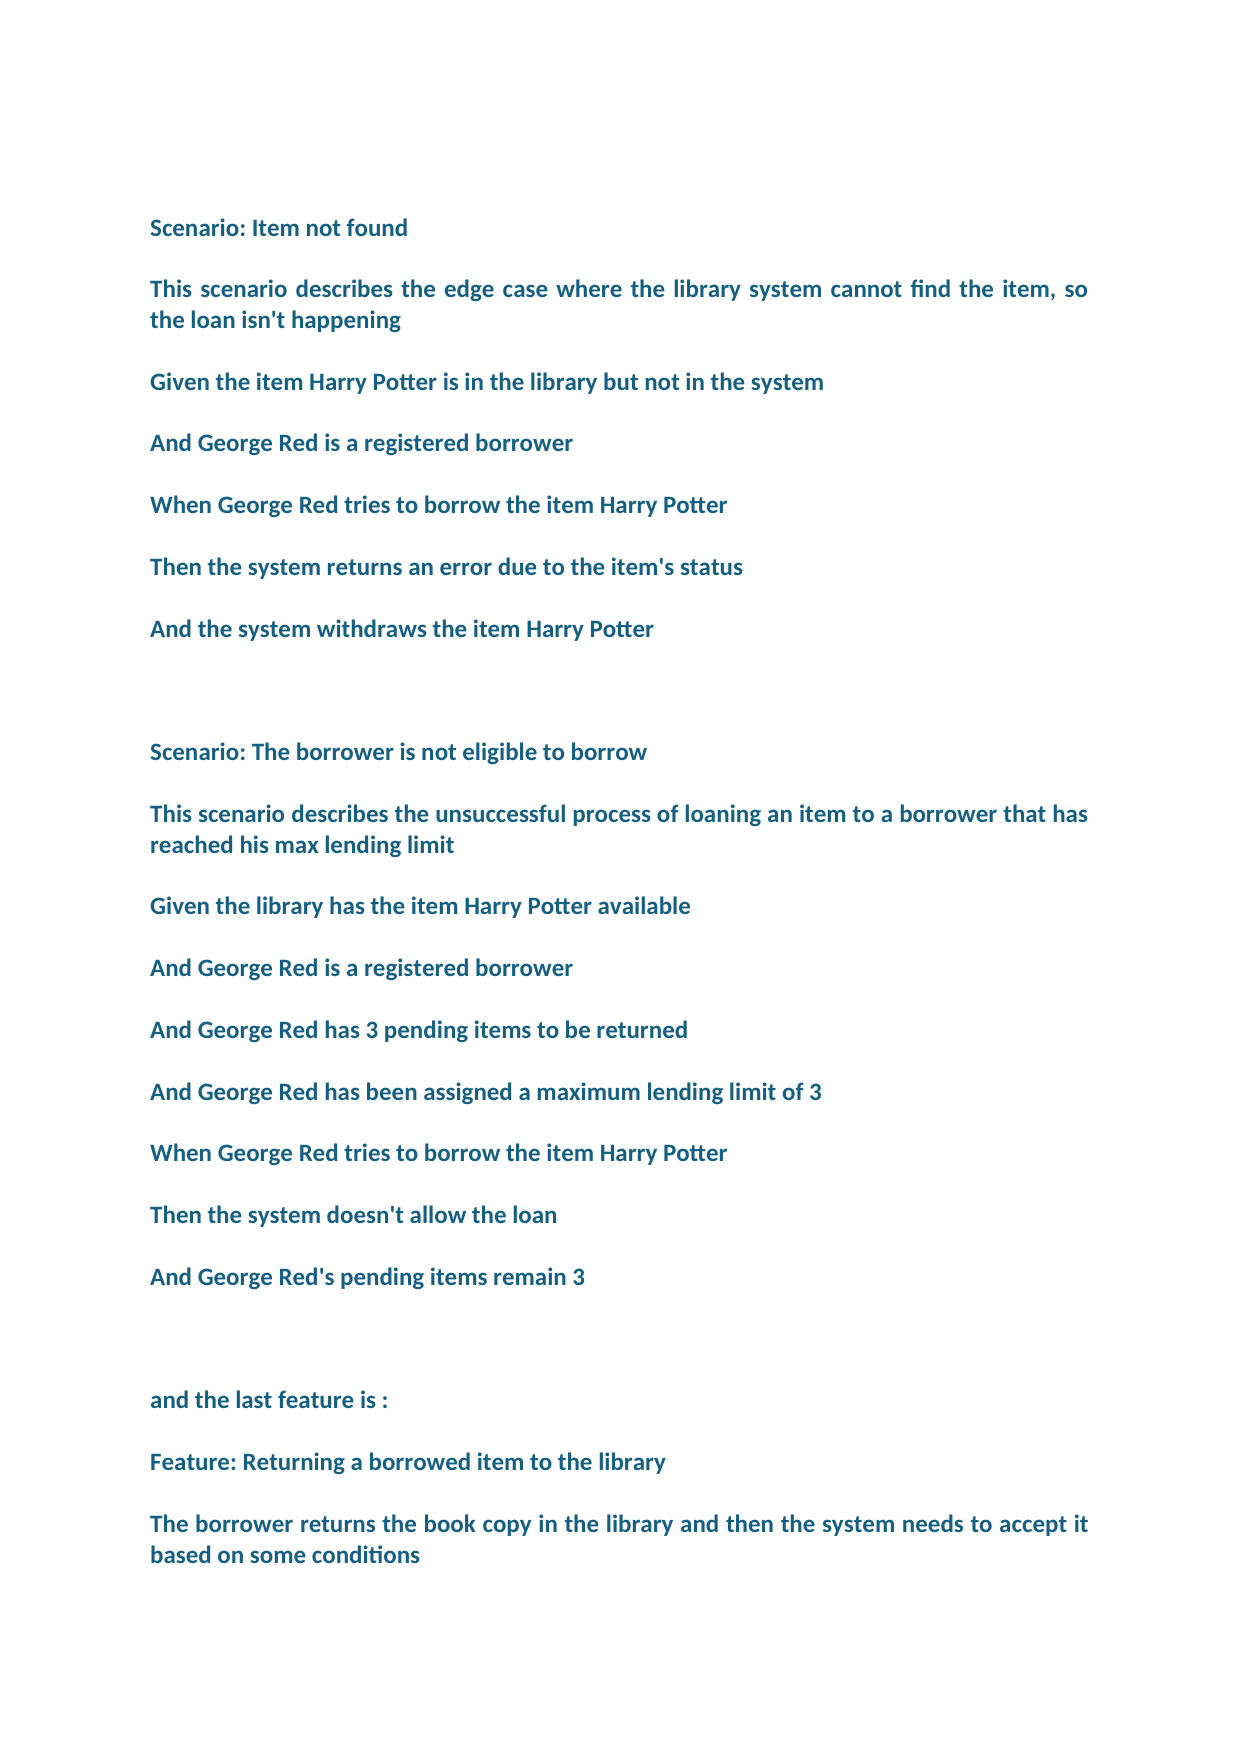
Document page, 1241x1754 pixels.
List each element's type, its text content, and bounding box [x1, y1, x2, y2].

text And George Red's pending items remain 3 [150, 1261, 1090, 1292]
text And George Red is a registered borrower [150, 428, 1090, 458]
text And George Red has been assigned a maximum lending limit of 3 [150, 1076, 1090, 1106]
text Scenario: The borrower is not eligible to borrow [150, 736, 1090, 767]
text Feature: Returning a borrowed item to the library [150, 1446, 1090, 1477]
text Then the system returns an error due to the item's status [150, 551, 1090, 582]
text This scenario describes the unsuccessful process of loaning an item to a borrower that has reached his max lending limit [150, 798, 1090, 859]
text And George Red has 3 pending items to be returned [150, 1014, 1090, 1044]
text This scenario describes the edge case where the library system cannot find the item, so the loan isn't happening [150, 273, 1090, 334]
text and the last feature is : [150, 1385, 1090, 1415]
text When George Red tries to borrow the item Harry Potter [150, 1138, 1090, 1168]
text Given the library has the item Harry Potter available [150, 891, 1090, 921]
text And the system withdraws the item Harry Potter [150, 613, 1090, 643]
text The borrower returns the book copy in the library and then the system needs to accept it based on some conditions [150, 1508, 1090, 1569]
text Then the system doesn't allow the loan [150, 1199, 1090, 1230]
text Scenario: Item not found [150, 212, 1090, 242]
text And George Red is a registered borrower [150, 952, 1090, 983]
text When George Red tries to borrow the item Harry Potter [150, 489, 1090, 520]
text Given the item Harry Potter is in the library but not in the system [150, 366, 1090, 396]
